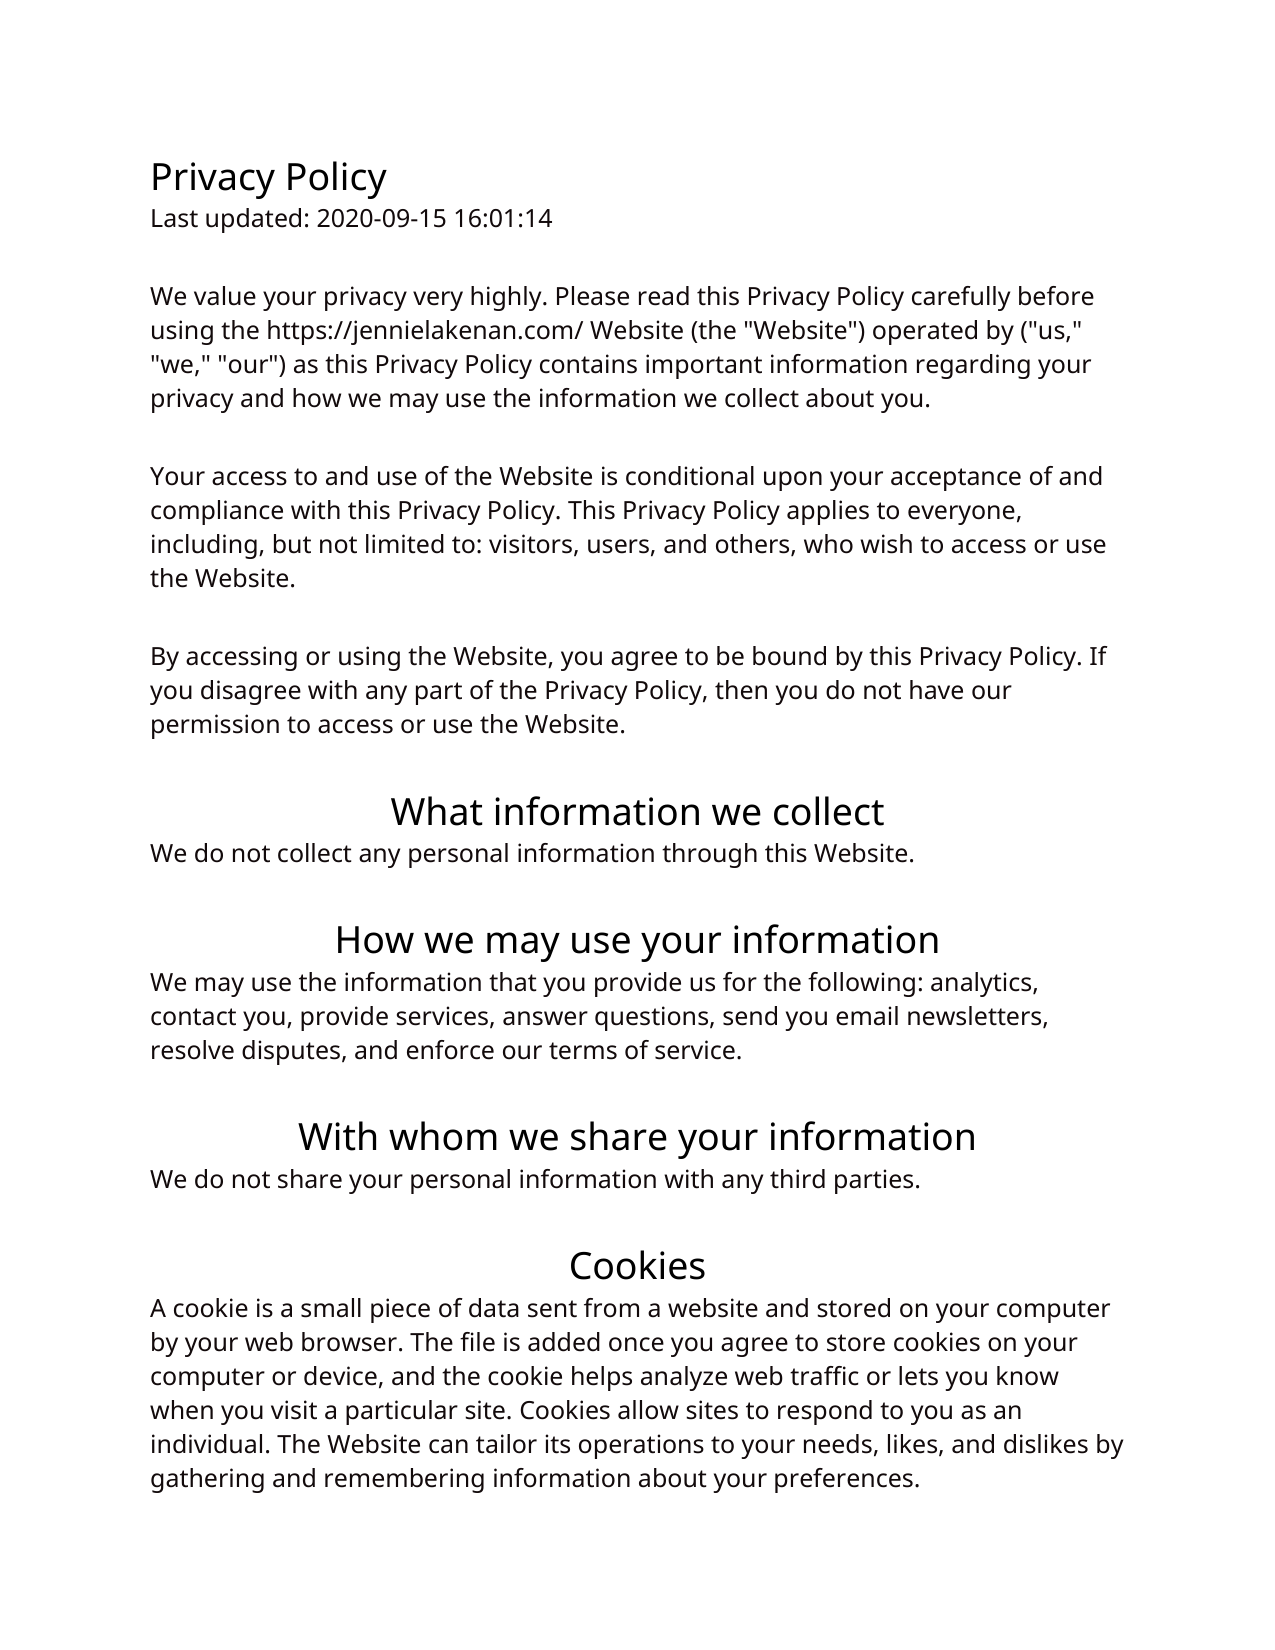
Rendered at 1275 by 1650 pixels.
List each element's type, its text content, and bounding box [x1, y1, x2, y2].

text By accessing or using the Website, you agree to be bound by this Privacy Policy. If you disagree with any part of the Privacy Policy, then you do not have our permission to access or use the Website. [150, 639, 1125, 741]
text A cookie is a small piece of data sent from a website and stored on your computer by your web browser. The file is added once you agree to store cookies on your computer or device, and the cookie helps analyze web traffic or lets you know when you visit a particular site. Cookies allow sites to respond to you as an individual. The Website can tailor its operations to your needs, likes, and dislikes by gathering and remembering information about your preferences. [150, 1291, 1125, 1495]
text We do not share your personal information with any third parties. [150, 1162, 1125, 1196]
text We may use the information that you provide us for the following: analytics, contact you, provide services, answer questions, send you email newsletters, resolve disputes, and enforce our terms of service. [150, 965, 1125, 1067]
text We do not collect any personal information through this Website. [150, 836, 1125, 870]
text Cookies [150, 1239, 1125, 1291]
text Last updated: 2020-09-15 16:01:14 [150, 201, 1125, 235]
text How we may use your information [150, 914, 1125, 965]
text What information we collect [150, 785, 1125, 836]
text Your access to and use of the Website is conditional upon your acceptance of and compliance with this Privacy Policy. This Privacy Policy applies to everyone, including, but not limited to: visitors, users, and others, who wish to access or use the Website. [150, 459, 1125, 595]
text With whom we share your information [150, 1111, 1125, 1162]
text Privacy Policy [150, 150, 1125, 201]
text We value your privacy very highly. Please read this Privacy Policy carefully before using the https://jennielakenan.com/ Website (the "Website") operated by ("us," "we," "our") as this Privacy Policy contains important information regarding your privacy and how we may use the information we collect about you. [150, 279, 1125, 415]
